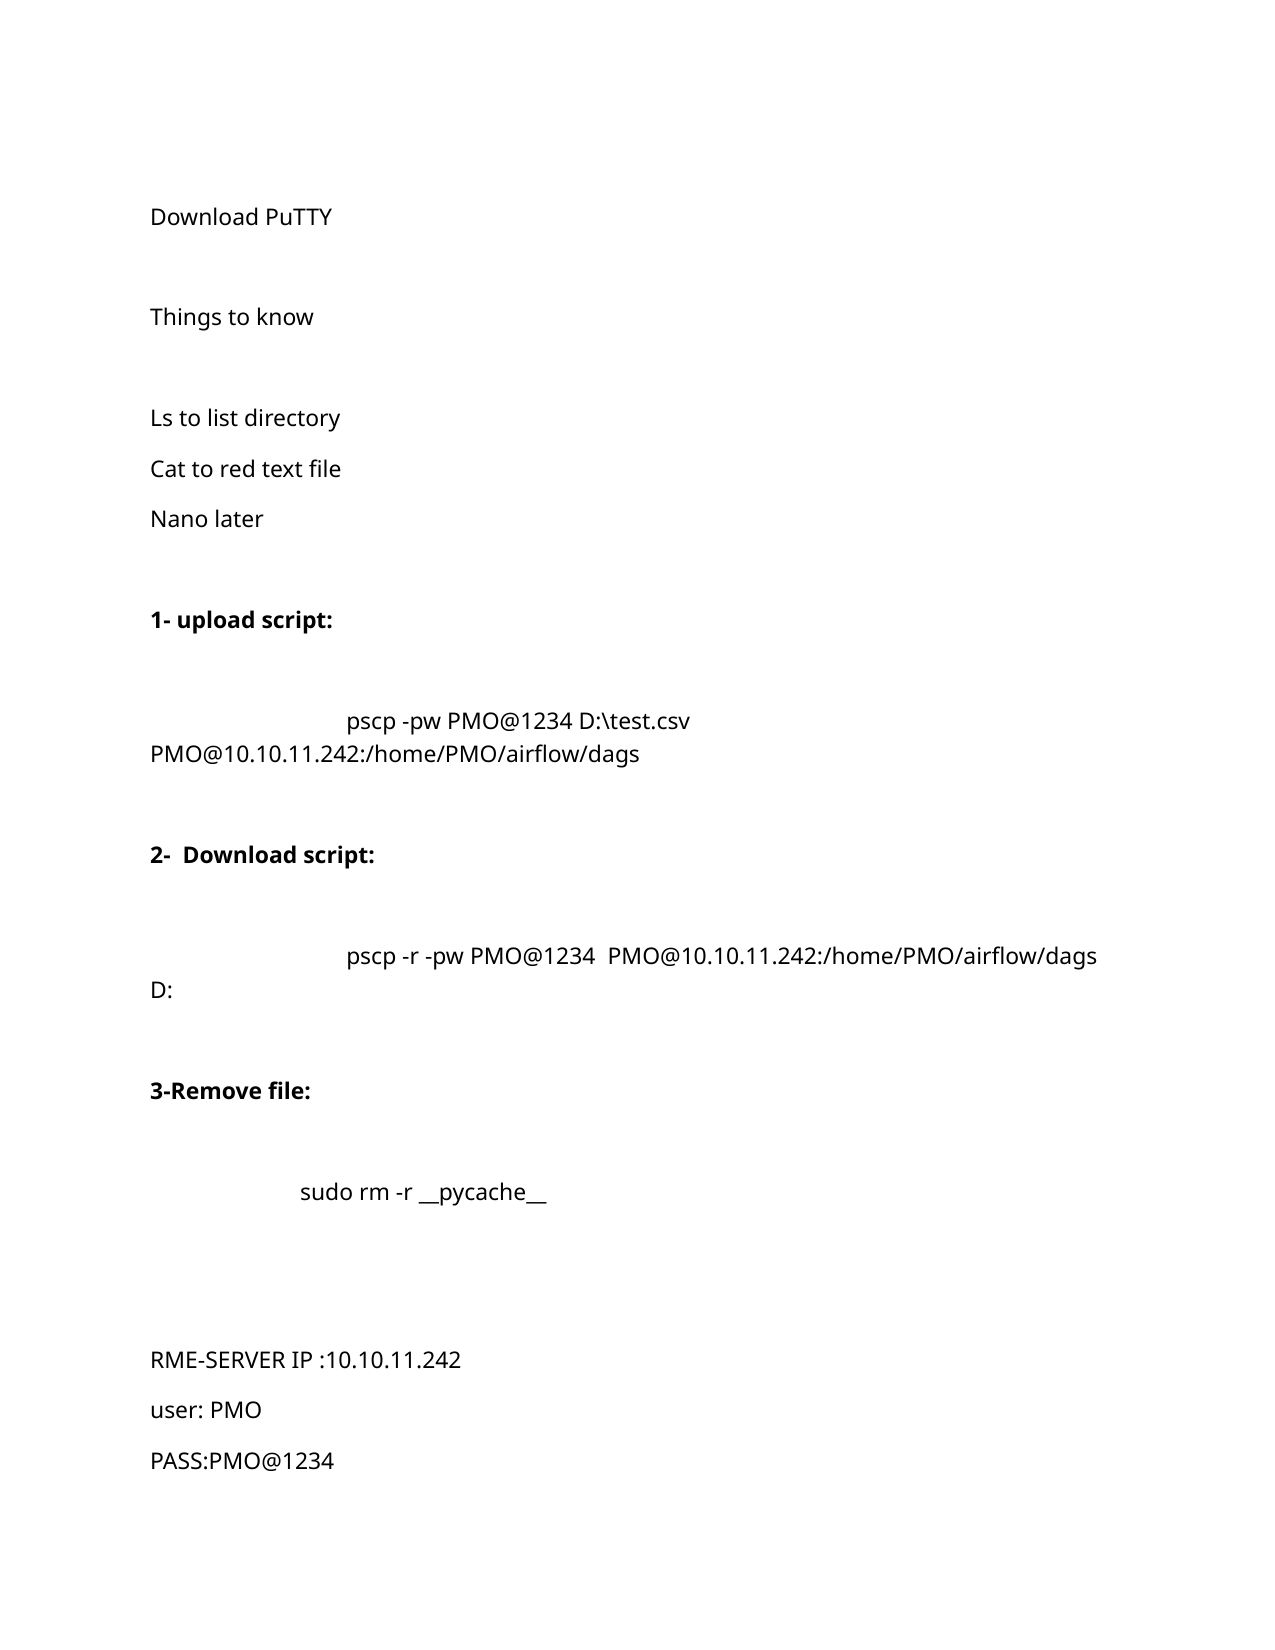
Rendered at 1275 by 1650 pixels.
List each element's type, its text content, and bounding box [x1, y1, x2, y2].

text Nano later [150, 503, 1125, 534]
text sudo rm -r __pycache__ [150, 1175, 1125, 1207]
text RME-SERVER IP :10.10.11.242 [150, 1344, 1125, 1375]
text PASS:PMO@1234 [150, 1444, 1125, 1476]
text user: PMO [150, 1394, 1125, 1425]
text pscp -pw PMO@1234 D:\test.csv PMO@10.10.11.242:/home/PMO/airflow/dags [150, 704, 1125, 769]
text Things to know [150, 301, 1125, 332]
text pscp -r -pw PMO@1234 PMO@10.10.11.242:/home/PMO/airflow/dags D: [150, 940, 1125, 1005]
text 3-Remove file: [150, 1074, 1125, 1106]
text 2- Download script: [150, 839, 1125, 870]
text Download PuTTY [150, 200, 1125, 232]
text Ls to list directory [150, 402, 1125, 433]
text 1- upload script: [150, 604, 1125, 635]
text Cat to red text file [150, 452, 1125, 484]
